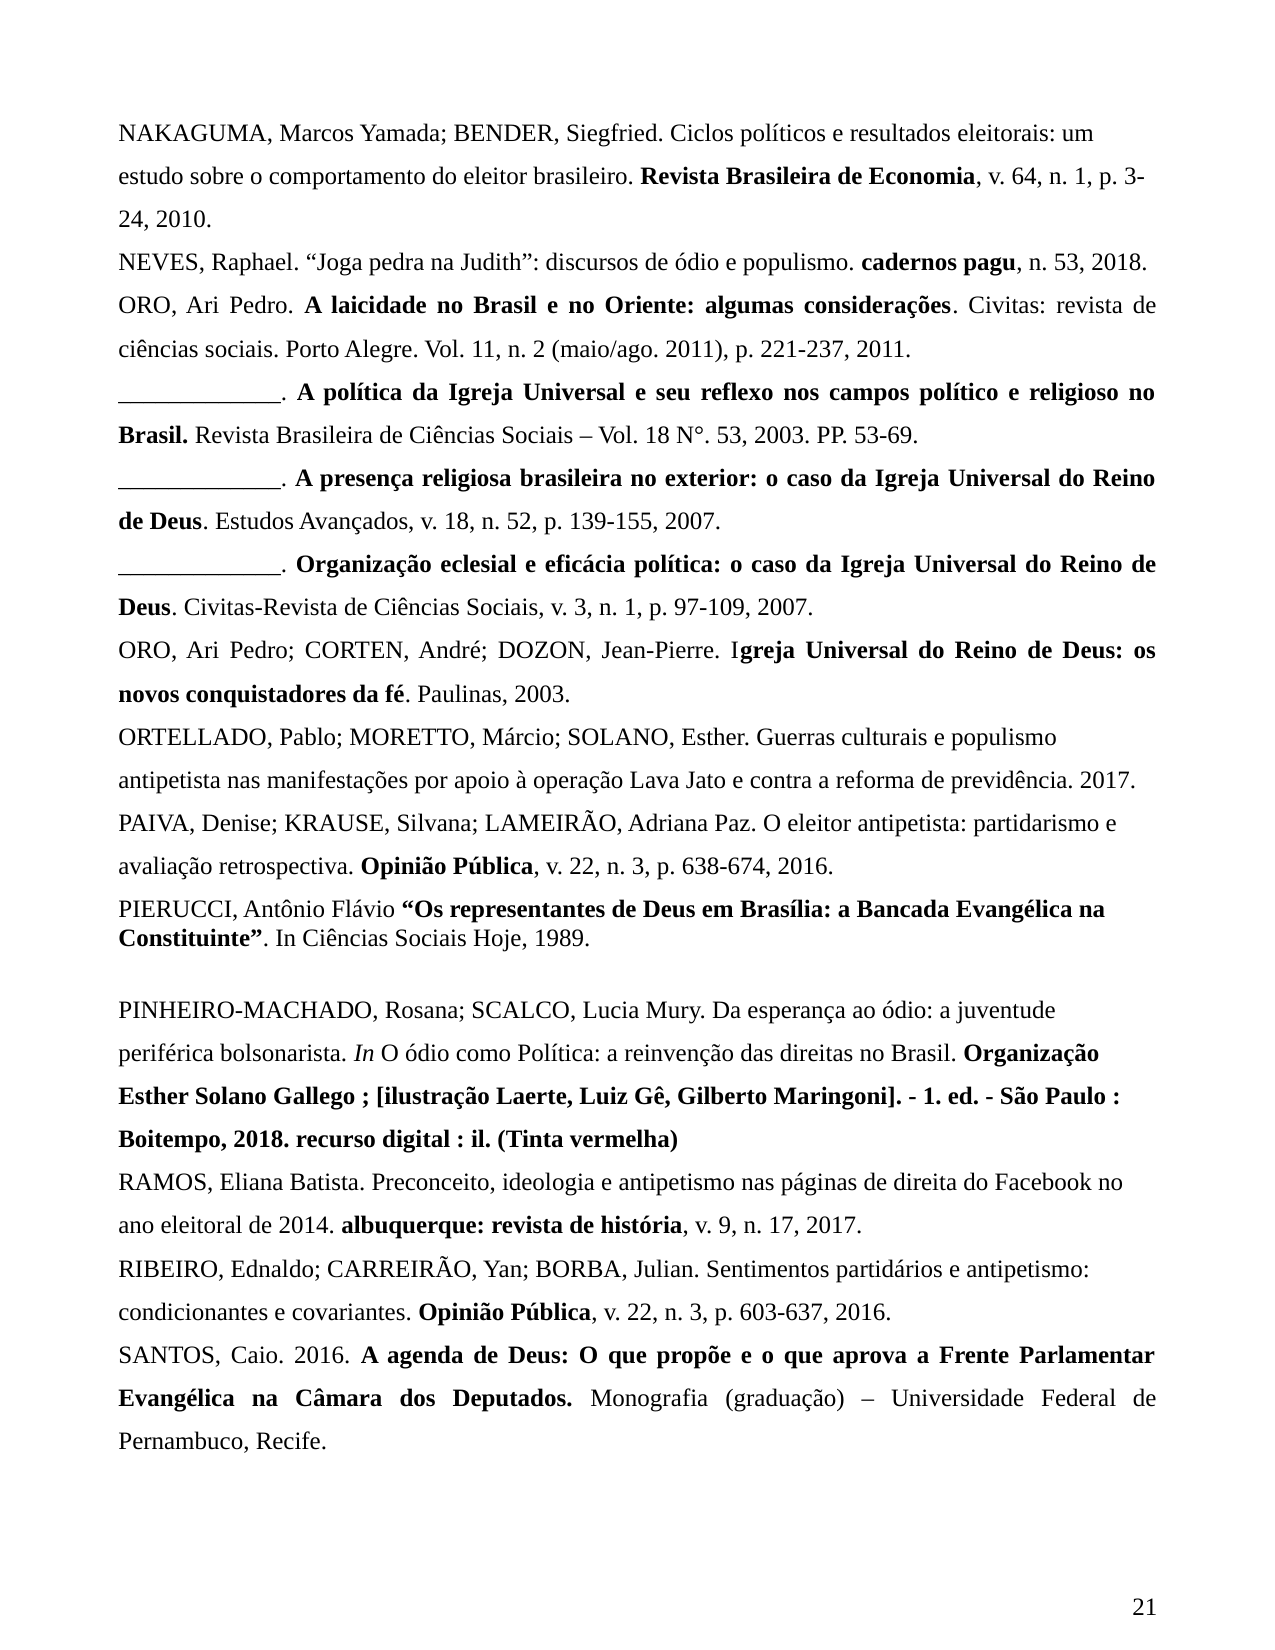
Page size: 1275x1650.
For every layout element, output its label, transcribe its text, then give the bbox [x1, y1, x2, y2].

text RIBEIRO, Ednaldo; CARREIRÃO, Yan; BORBA, Julian. Sentimentos partidários e antipetismo: condicionantes e covariantes. Opinião Pública, v. 22, n. 3, p. 603-637, 2016. [118, 1254, 1157, 1326]
text ORTELLADO, Pablo; MORETTO, Márcio; SOLANO, Esther. Guerras culturais e populismo antipetista nas manifestações por apoio à operação Lava Jato e contra a reforma de previdência. 2017. [118, 722, 1157, 794]
text SANTOS, Caio. 2016. A agenda de Deus: O que propõe e o que aprova a Frente Parlamentar Evangélica na Câmara dos Deputados. Monografia (graduação) – Universidade Federal de Pernambuco, Recife. [118, 1340, 1157, 1455]
text ORO, Ari Pedro; CORTEN, André; DOZON, Jean-Pierre. Igreja Universal do Reino de Deus: os novos conquistadores da fé. Paulinas, 2003. [118, 636, 1157, 707]
text NAKAGUMA, Marcos Yamada; BENDER, Siegfried. Ciclos políticos e resultados eleitorais: um estudo sobre o comportamento do eleitor brasileiro. Revista Brasileira de Economia, v. 64, n. 1, p. 3-24, 2010. [118, 118, 1157, 233]
text ORO, Ari Pedro. A laicidade no Brasil e no Oriente: algumas considerações. Civitas: revista de ciências sociais. Porto Alegre. Vol. 11, n. 2 (maio/ago. 2011), p. 221-237, 2011. [118, 291, 1157, 362]
text NEVES, Raphael. “Joga pedra na Judith”: discursos de ódio e populismo. cadernos pagu, n. 53, 2018. [118, 247, 1157, 276]
text PIERUCCI, Antônio Flávio “Os representantes de Deus em Brasília: a Bancada Evangélica na Constituinte”. In Ciências Sociais Hoje, 1989. [118, 894, 1157, 952]
text _____________. A presença religiosa brasileira no exterior: o caso da Igreja Universal do Reino de Deus. Estudos Avançados, v. 18, n. 52, p. 139-155, 2007. [118, 463, 1157, 535]
text PINHEIRO-MACHADO, Rosana; SCALCO, Lucia Mury. Da esperança ao ódio: a juventude periférica bolsonarista. In O ódio como Política: a reinvenção das direitas no Brasil. Organização Esther Solano Gallego ; [ilustração Laerte, Luiz Gê, Gilberto Maringoni]. - 1. ed. - São Paulo : Boitempo, 2018. recurso digital : il. (Tinta vermelha) [118, 995, 1157, 1153]
text PAIVA, Denise; KRAUSE, Silvana; LAMEIRÃO, Adriana Paz. O eleitor antipetista: partidarismo e avaliação retrospectiva. Opinião Pública, v. 22, n. 3, p. 638-674, 2016. [118, 808, 1157, 880]
text RAMOS, Eliana Batista. Preconceito, ideologia e antipetismo nas páginas de direita do Facebook no ano eleitoral de 2014. albuquerque: revista de história, v. 9, n. 17, 2017. [118, 1167, 1157, 1239]
text _____________. A política da Igreja Universal e seu reflexo nos campos político e religioso no Brasil. Revista Brasileira de Ciências Sociais – Vol. 18 N°. 53, 2003. PP. 53-69. [118, 377, 1157, 449]
text _____________. Organização eclesial e eficácia política: o caso da Igreja Universal do Reino de Deus. Civitas-Revista de Ciências Sociais, v. 3, n. 1, p. 97-109, 2007. [118, 549, 1157, 621]
